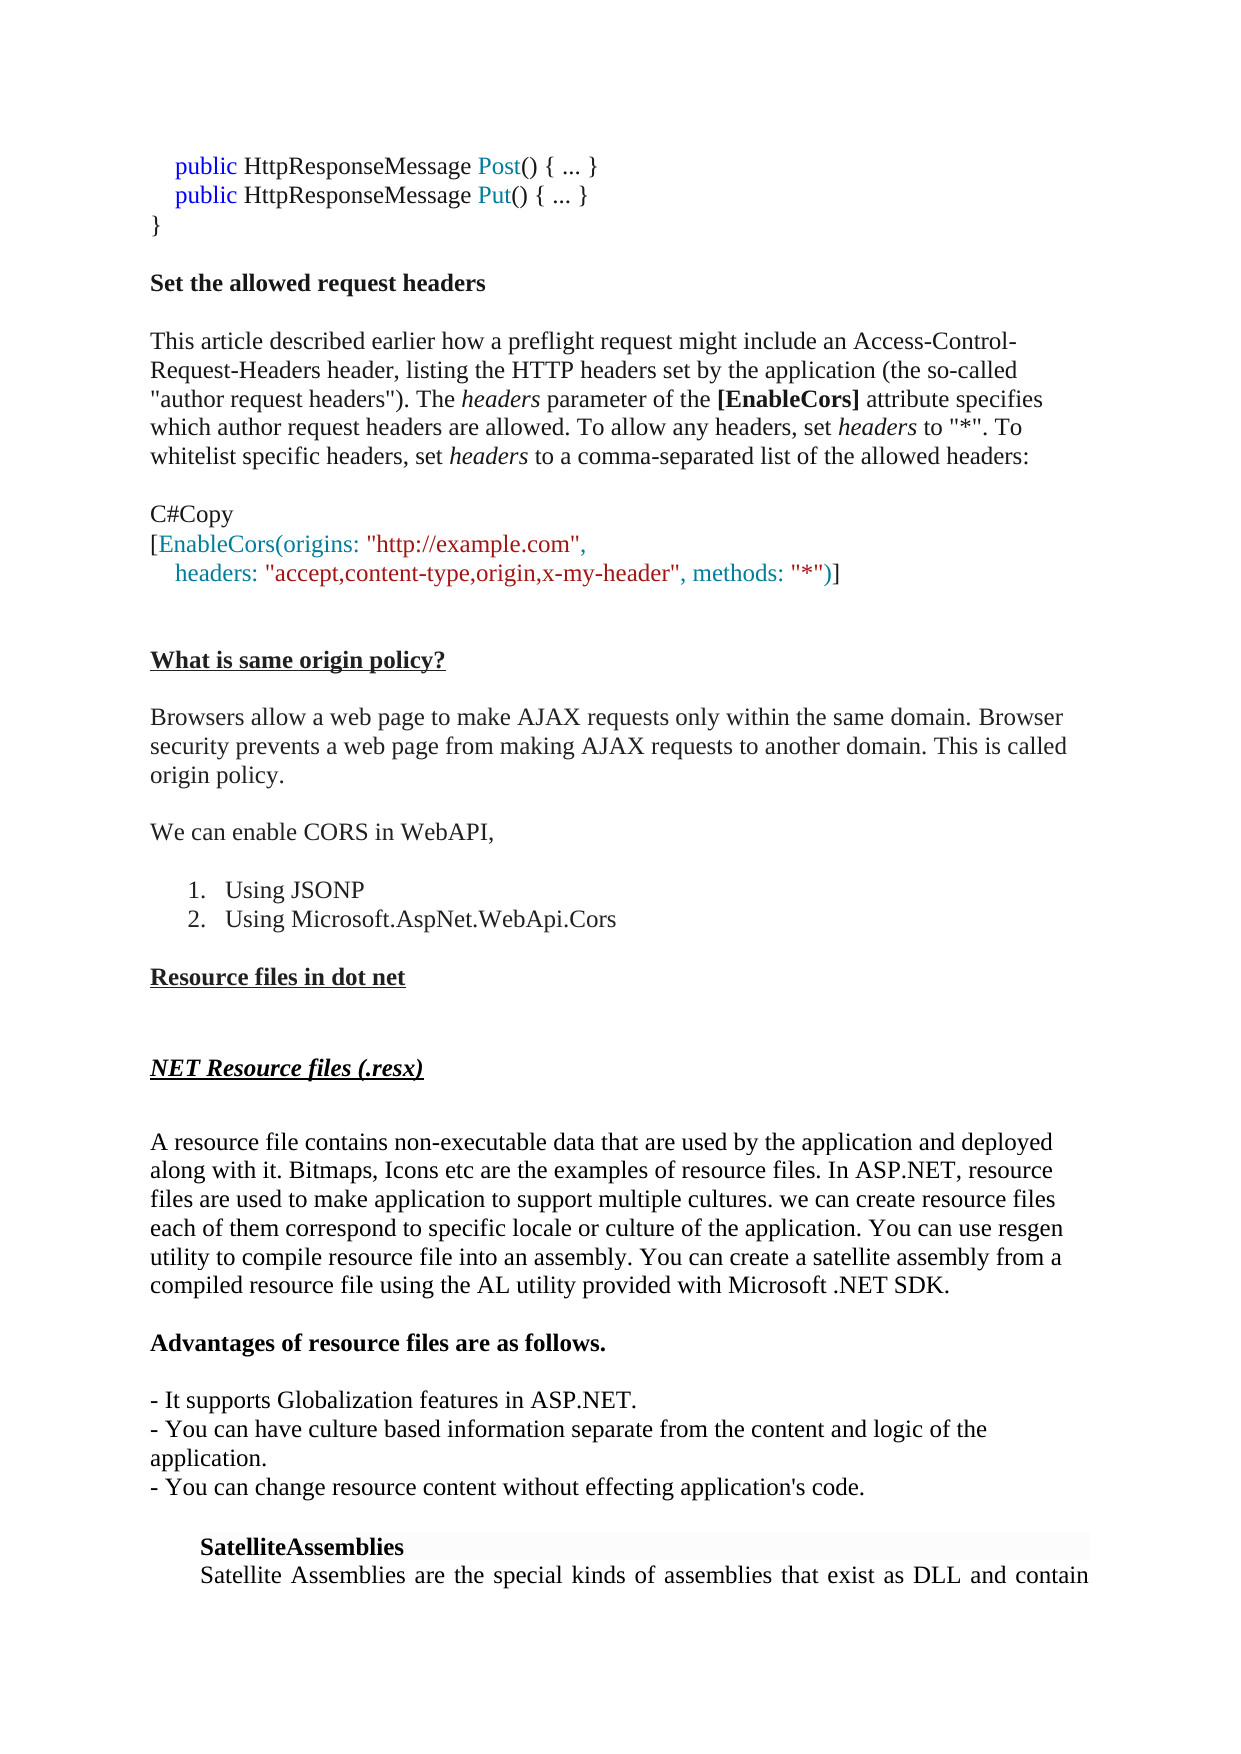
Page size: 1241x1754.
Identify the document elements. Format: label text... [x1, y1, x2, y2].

text We can enable CORS in WebAPI, [150, 817, 1090, 846]
text headers: "accept,content-type,origin,x-my-header", methods: "*")] [150, 557, 1090, 587]
text This article described earlier how a preflight request might include an Access-Control-Request-Headers header, listing the HTTP headers set by the application (the so-called "author request headers"). The headers parameter of the [EnableCors] attribute specifies which author request headers are allowed. To allow any headers, set headers to "*". To whitelist specific headers, set headers to a comma-separated list of the allowed headers: [150, 326, 1090, 470]
subtitle NET Resource files (.resx) [150, 1020, 1090, 1082]
text public HttpResponseMessage Put() { ... } [150, 180, 1090, 209]
text Resource files in dot net [150, 962, 1090, 991]
text Browsers allow a web page to make AJAX requests only within the same domain. Browser security prevents a web page from making AJAX requests to another domain. This is called origin policy. [150, 702, 1090, 788]
text C#Copy [150, 499, 1090, 528]
text Set the allowed request headers [150, 268, 1090, 297]
text [EnableCors(origins: "http://example.com", [150, 528, 1090, 557]
text public HttpResponseMessage Post() { ... } [150, 150, 1090, 180]
text } [150, 209, 1090, 239]
list Using Microsoft.AspNet.WebApi.Cors [187, 904, 1090, 933]
list Using JSONP [187, 875, 1090, 904]
text A resource file contains non-executable data that are used by the application and deployed along with it. Bitmaps, Icons etc are the examples of resource files. In ASP.NET, resource files are used to make application to support multiple cultures. we can create resource files each of them correspond to specific locale or culture of the application. You can use resgen utility to compile resource file into an assembly. You can create a satellite assembly from a compiled resource file using the AL utility provided with Microsoft .NET SDK. Advantages of resource files are as follows. - It supports Globalization features in ASP.NET. - You can have culture based information separate from the content and logic of the application. - You can change resource content without effecting application's code. [150, 1098, 1090, 1500]
text What is same origin policy? [150, 645, 1090, 673]
